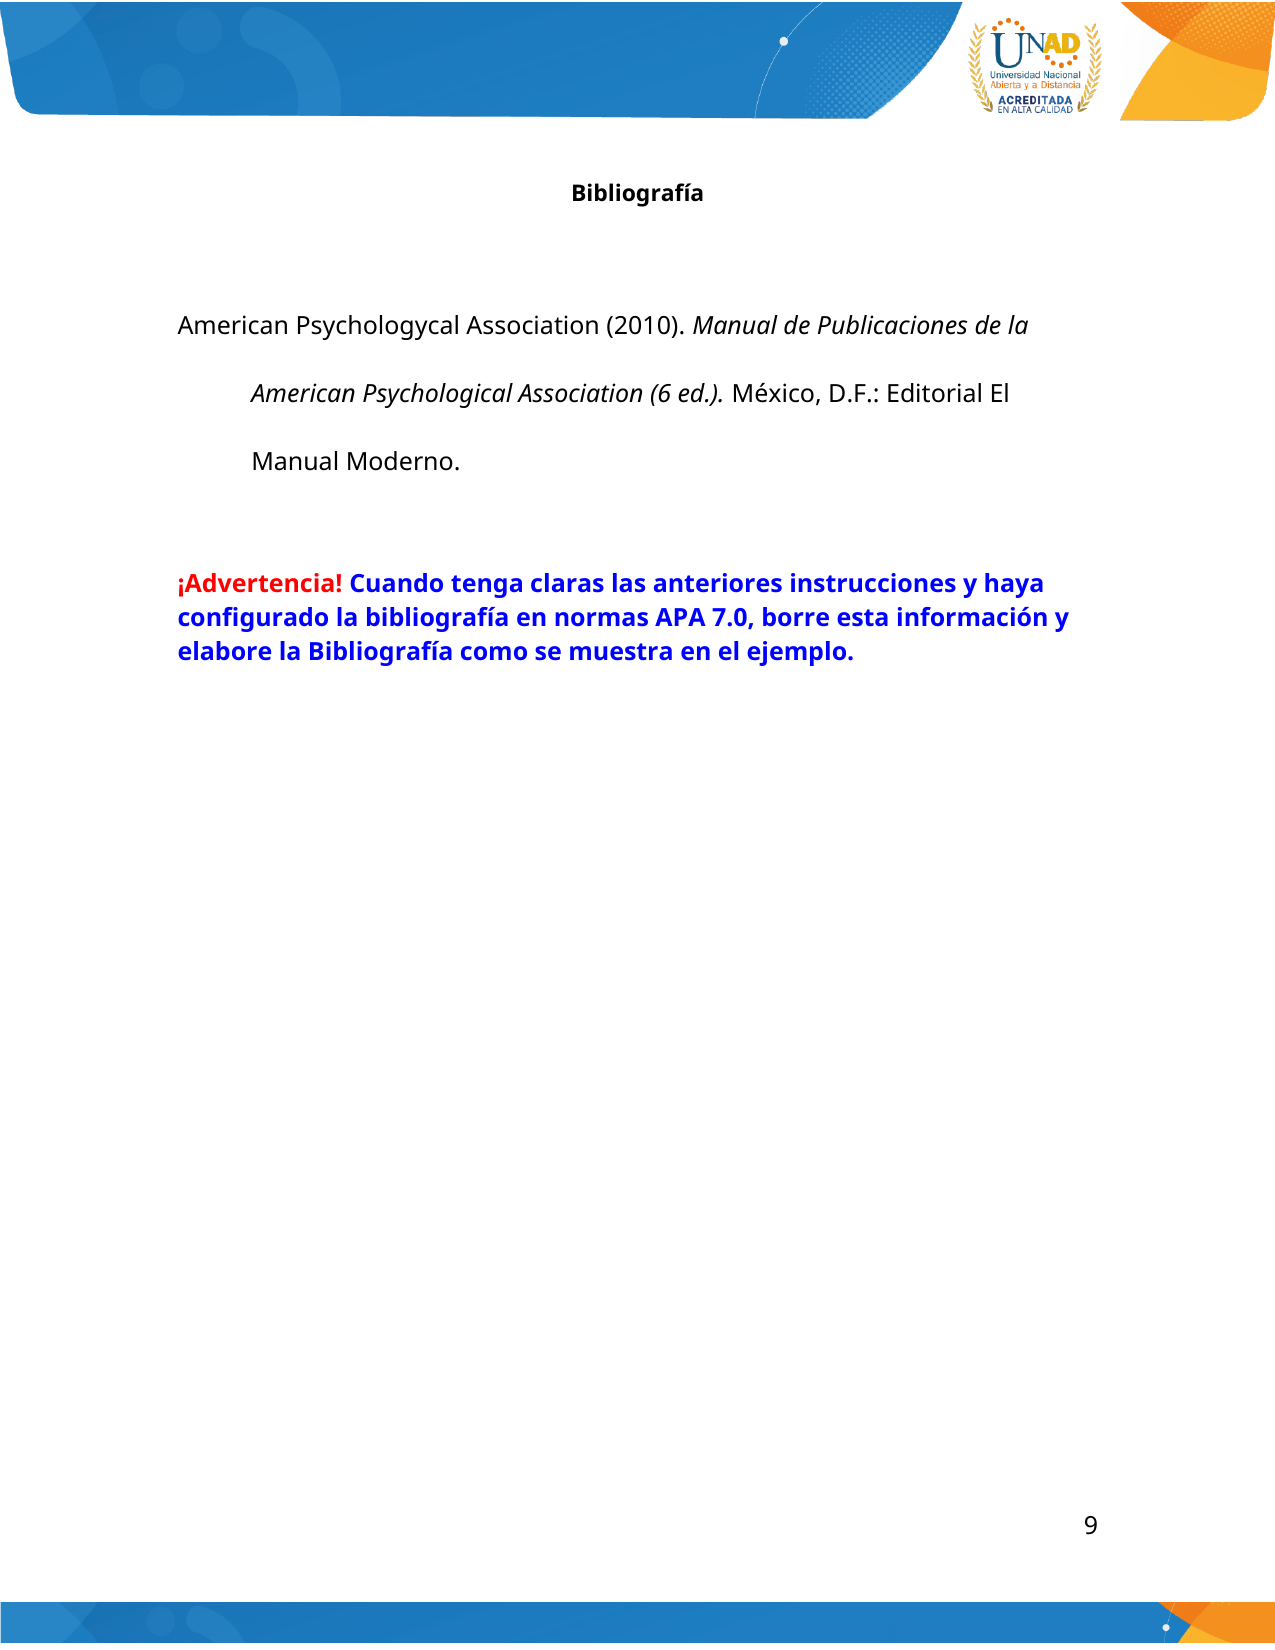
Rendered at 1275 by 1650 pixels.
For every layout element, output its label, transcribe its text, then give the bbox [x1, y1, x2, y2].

text Bibliografía [177, 177, 1098, 208]
text ¡Advertencia! Cuando tenga claras las anteriores instrucciones y haya configurado la bibliografía en normas APA 7.0, borre esta información y elabore la Bibliografía como se muestra en el ejemplo. [177, 566, 1098, 668]
picture [0, 1602, 1275, 1643]
text American Psychologycal Association (2010). Manual de Publicaciones de la American Psychological Association (6 ed.). México, D.F.: Editorial El Manual Moderno. [177, 308, 1098, 478]
picture [0, 2, 1275, 143]
